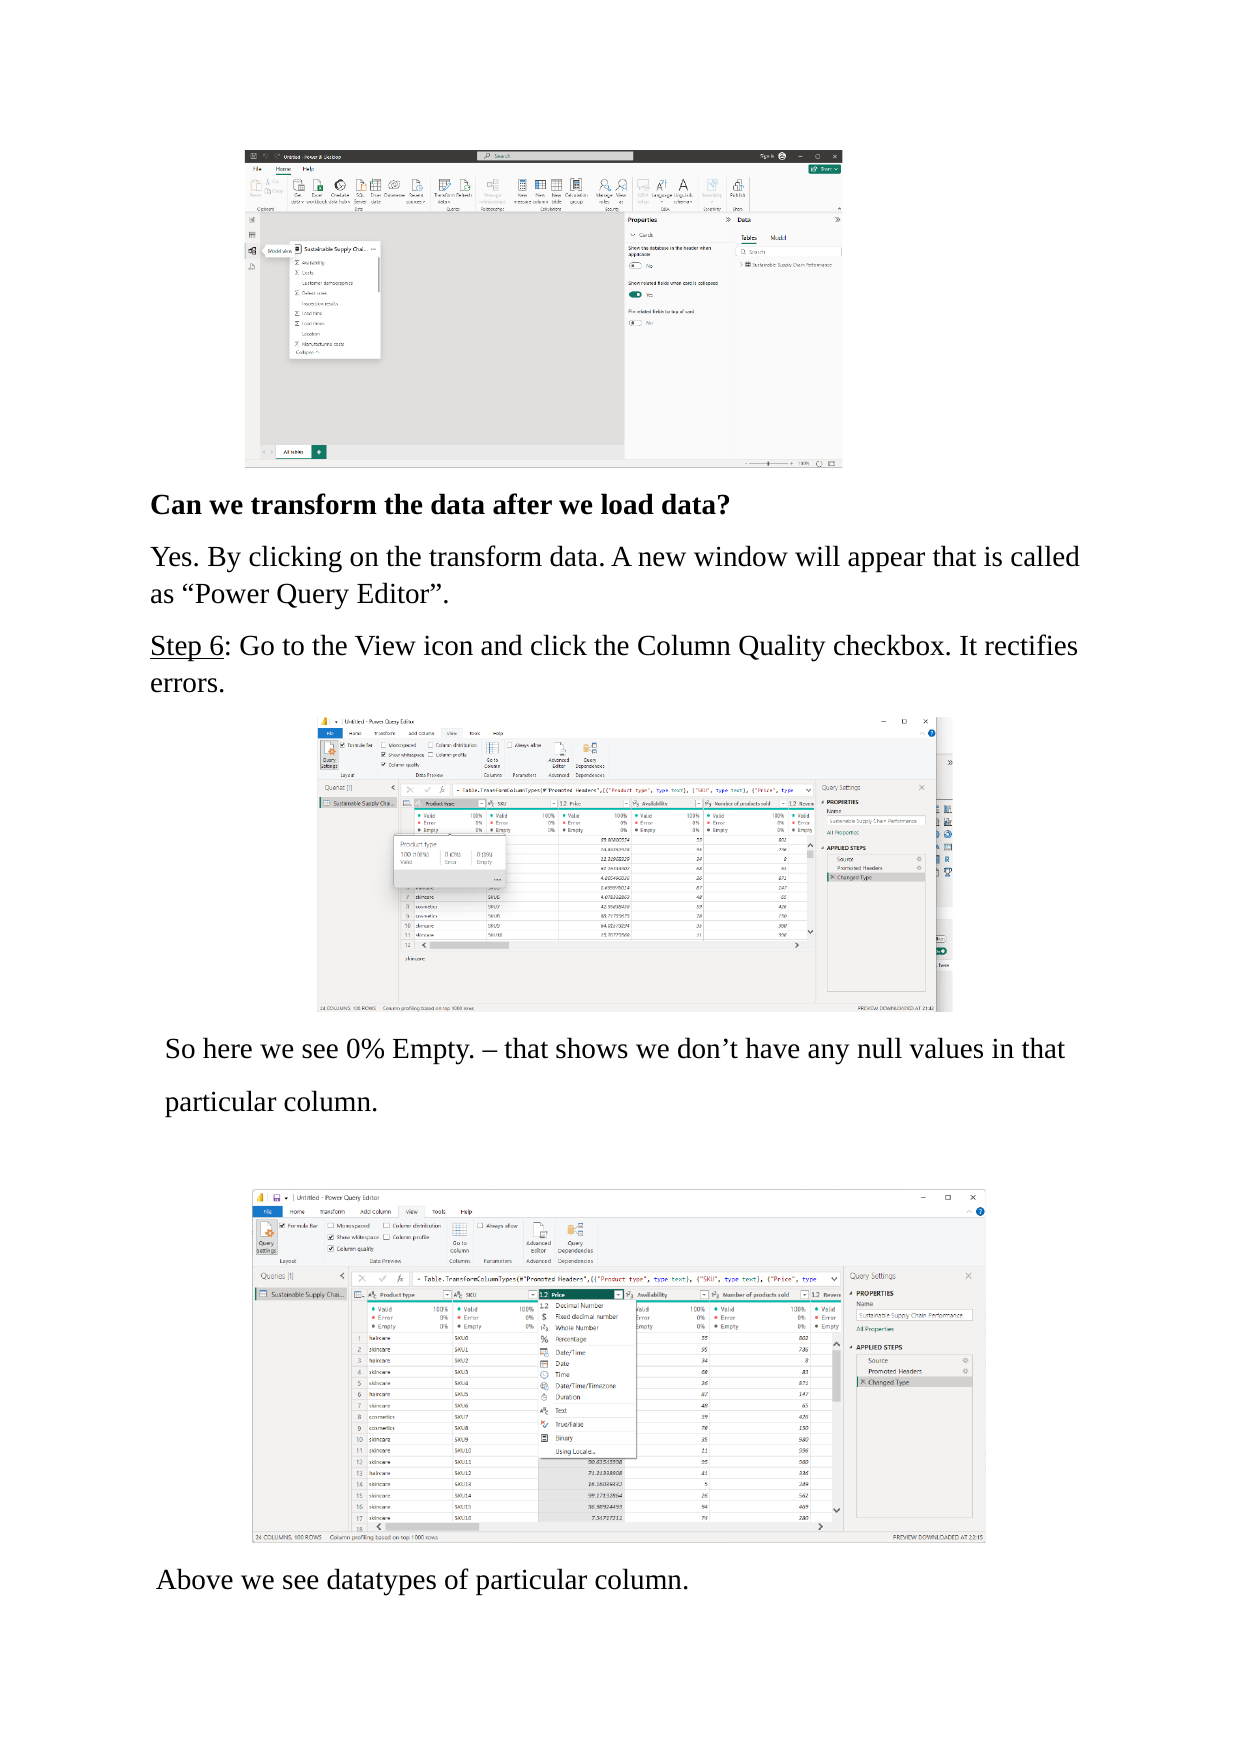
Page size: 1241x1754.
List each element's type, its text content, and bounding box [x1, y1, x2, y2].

text particular column. [150, 1084, 1090, 1117]
text So here we see 0% Empty. – that shows we don’t have any null values in that [150, 1031, 1090, 1064]
picture [317, 717, 953, 1012]
text Above we see datatypes of particular column. [150, 1562, 1090, 1596]
text Can we transform the data after we load data? [150, 487, 1090, 520]
text Yes. By clicking on the transform data. A new window will appear that is called as “Power Query Editor”. [150, 539, 1090, 609]
picture [244, 150, 843, 468]
picture [252, 1189, 986, 1543]
text Step 6: Go to the View icon and click the Column Quality checkbox. It rectifies errors. [150, 628, 1090, 698]
